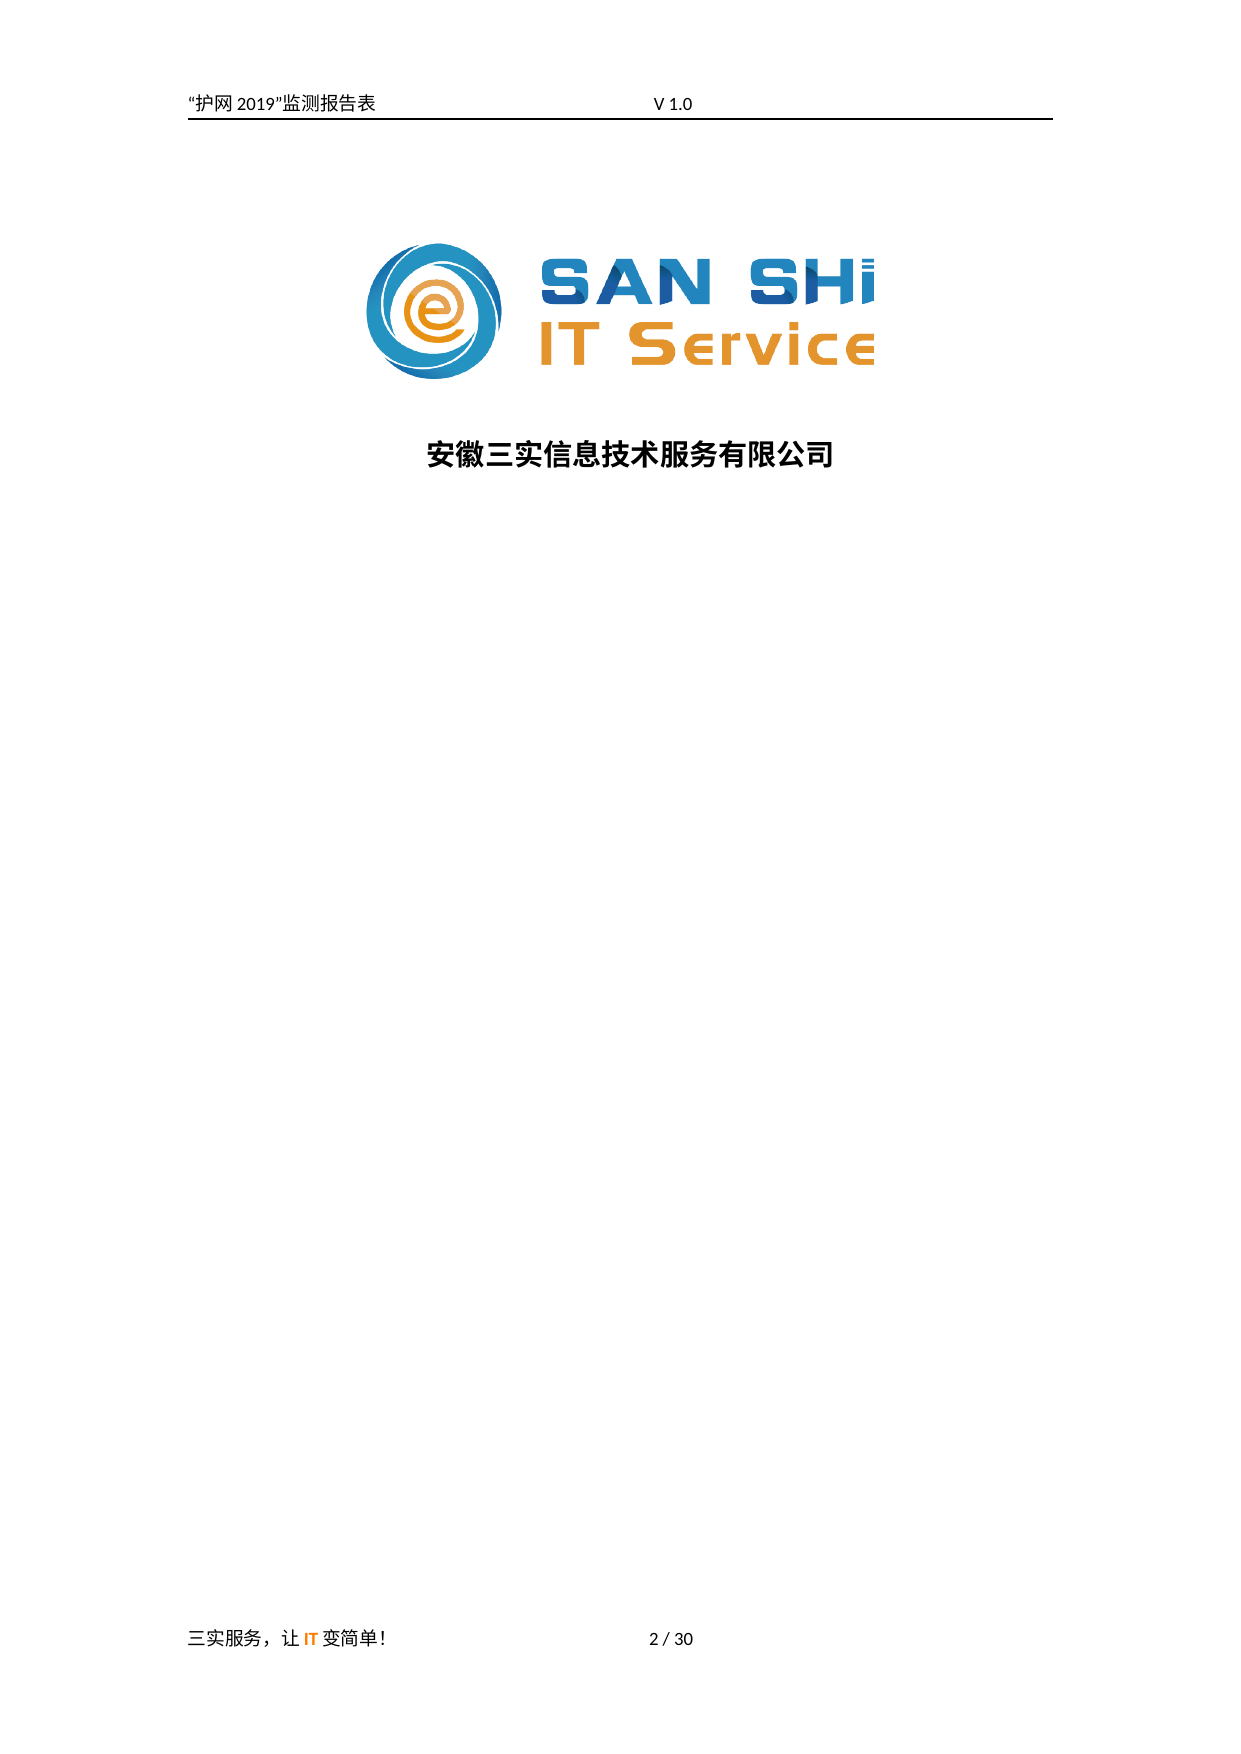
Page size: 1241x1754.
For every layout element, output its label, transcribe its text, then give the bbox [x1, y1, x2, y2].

picture [366, 243, 874, 379]
text 安徽三实信息技术服务有限公司 [187, 420, 1053, 485]
